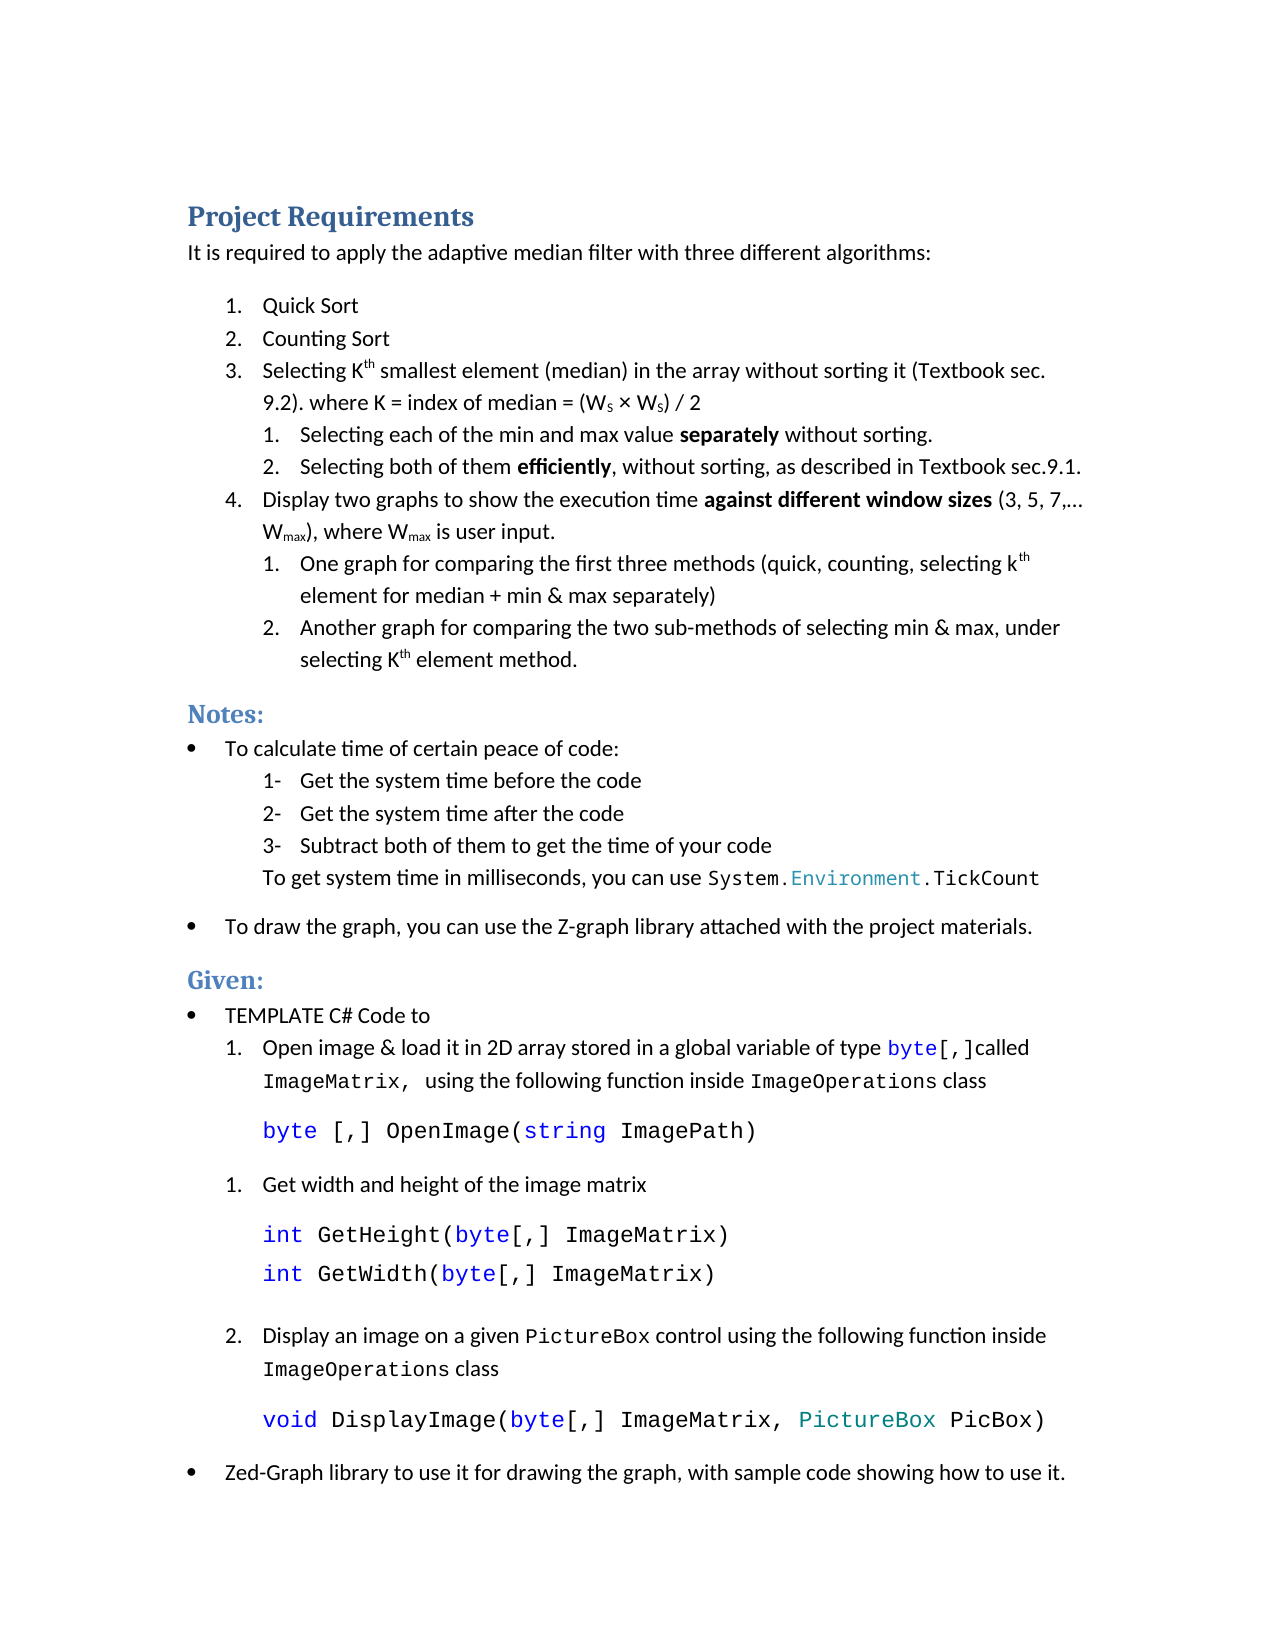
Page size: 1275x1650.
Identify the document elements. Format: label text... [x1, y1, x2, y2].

text To get system time in milliseconds, you can use System.Environment.TickCount [262, 863, 1087, 891]
list Subtract both of them to get the time of your code [262, 831, 1087, 859]
list Quick Sort [225, 292, 1087, 319]
list Another graph for comparing the two sub-methods of selecting min & max, under selecting Kth element method. [262, 613, 1087, 674]
list Zed-Graph library to use it for drawing the graph, with sample code showing how to use it. [187, 1458, 1087, 1487]
text int GetHeight(byte[,] ImageMatrix) [225, 1223, 1087, 1249]
text It is required to apply the adaptive median filter with three different algorithms: [187, 238, 1087, 267]
list Display two graphs to show the execution time against different window sizes (3, 5, 7,… Wmax), where Wmax is user input. [225, 485, 1087, 545]
text int GetWidth(byte[,] ImageMatrix) [225, 1262, 1087, 1288]
list Selecting each of the min and max value separately without sorting. [262, 420, 1087, 448]
text byte [,] OpenImage(string ImagePath) [187, 1119, 1087, 1145]
list Selecting Kth smallest element (median) in the array without sorting it (Textbook sec. 9.2). where K = index of median = (WS × WS) / 2 [225, 356, 1087, 416]
list To draw the graph, you can use the Z-graph library attached with the project materials. [187, 912, 1087, 940]
subtitle Given: [187, 965, 1087, 996]
list Counting Sort [225, 324, 1087, 352]
list Get the system time before the code [262, 767, 1087, 794]
list To calculate time of certain peace of code: [187, 734, 1087, 762]
list Open image & load it in 2D array stored in a global variable of type byte[,]called ImageMatrix, using the following function inside ImageOperations class [225, 1033, 1087, 1094]
list Selecting both of them efficiently, without sorting, as described in Textbook sec.9.1. [262, 452, 1087, 481]
list One graph for comparing the first three methods (quick, counting, selecting kth element for median + min & max separately) [262, 549, 1087, 609]
list TEMPLATE C# Code to [187, 1001, 1087, 1029]
text void DisplayImage(byte[,] ImageMatrix, PictureBox PicBox) [187, 1408, 1087, 1434]
list Get the system time after the code [262, 799, 1087, 827]
subtitle Notes: [187, 699, 1087, 730]
list Get width and height of the image matrix [225, 1170, 1087, 1198]
subtitle Project Requirements [187, 200, 1087, 233]
list Display an image on a given PictureBox control using the following function inside ImageOperations class [225, 1322, 1087, 1383]
